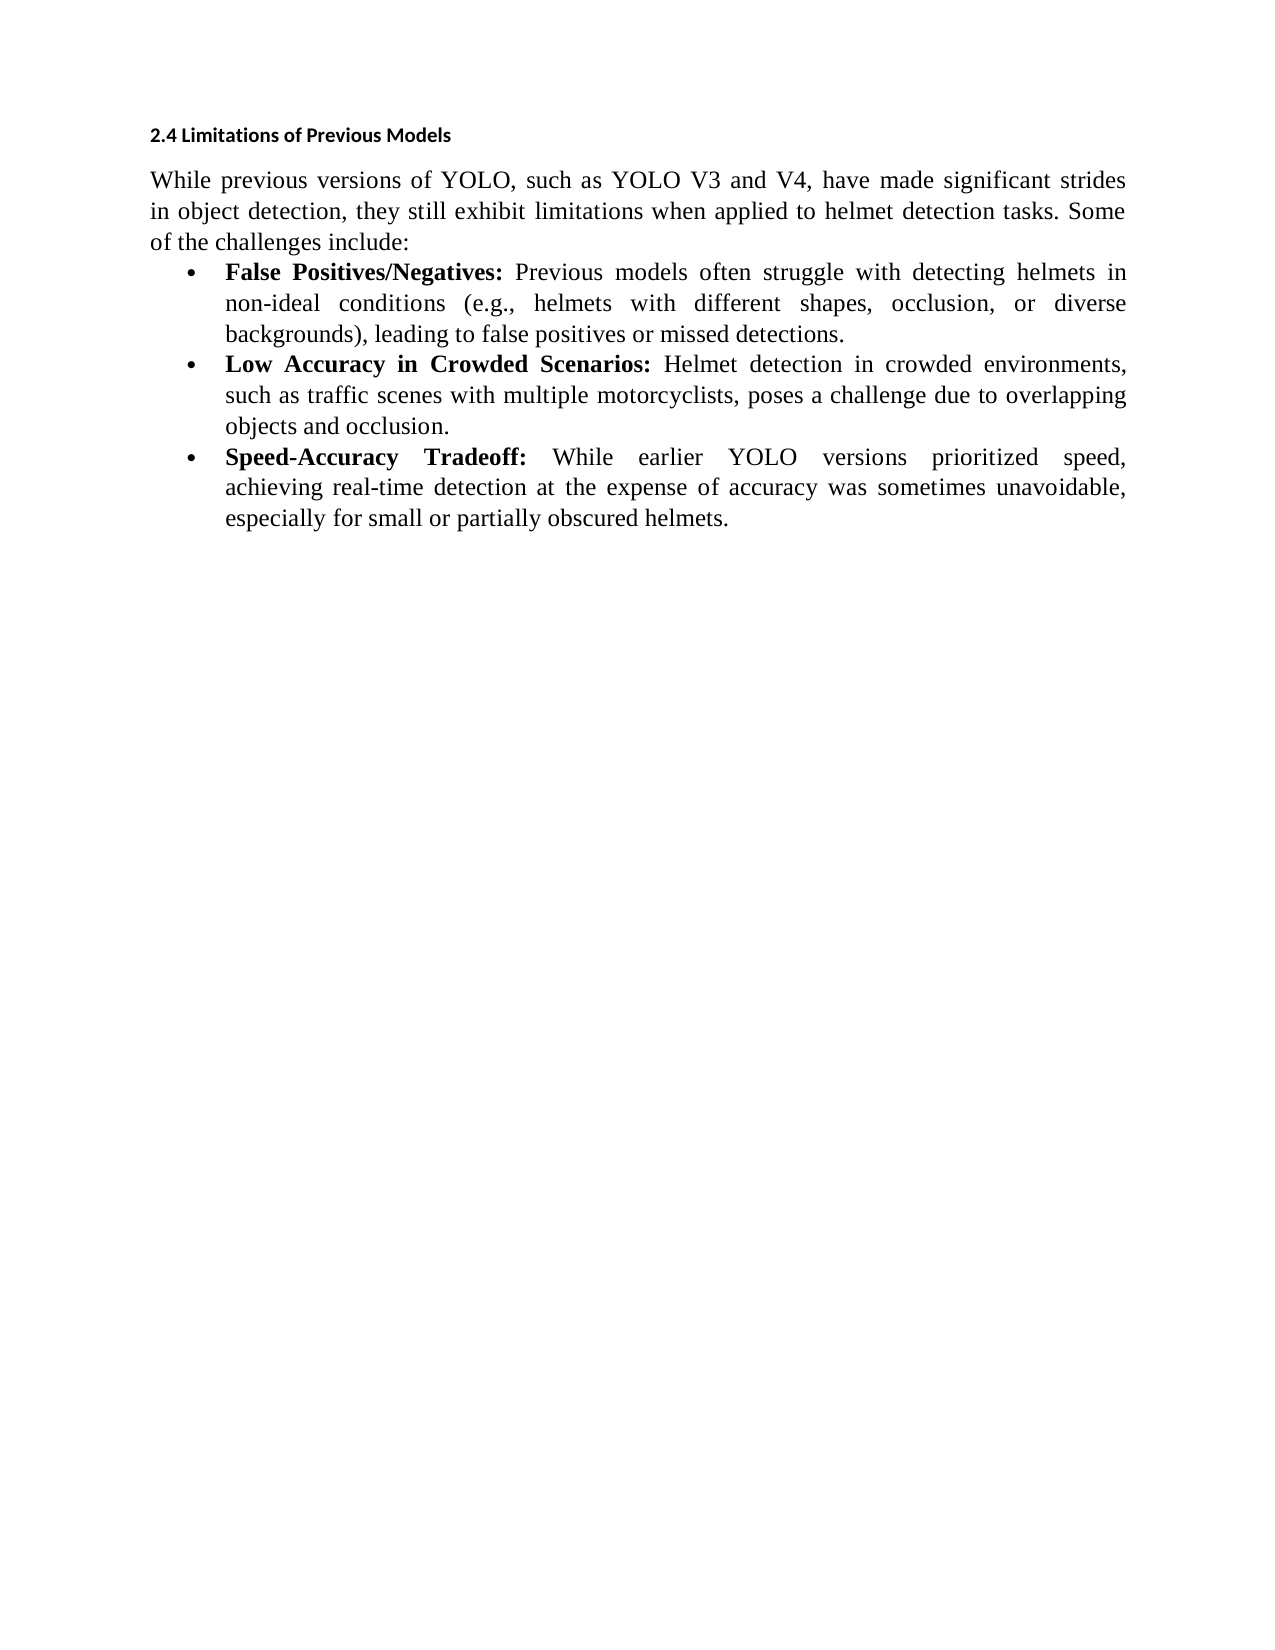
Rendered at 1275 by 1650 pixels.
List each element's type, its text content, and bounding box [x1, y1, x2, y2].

text While previous versions of YOLO, such as YOLO V3 and V4, have made significant strides in object detection, they still exhibit limitations when applied to helmet detection tasks. Some of the challenges include: [150, 165, 1126, 255]
text  Low Accuracy in Crowded Scenarios: Helmet detection in crowded environments, such as traffic scenes with multiple motorcyclists, poses a challenge due to overlapping objects and occlusion. [188, 349, 1127, 440]
text  False Positives/Negatives: Previous models often struggle with detecting helmets in non-ideal conditions (e.g., helmets with different shapes, occlusion, or diverse backgrounds), leading to false positives or missed detections. [188, 257, 1127, 348]
text  Speed-Accuracy Tradeoff: While earlier YOLO versions prioritized speed, achieving real-time detection at the expense of accuracy was sometimes unavoidable, especially for small or partially obscured helmets. [188, 442, 1126, 532]
text 2.4 Limitations of Previous Models [150, 122, 1188, 148]
